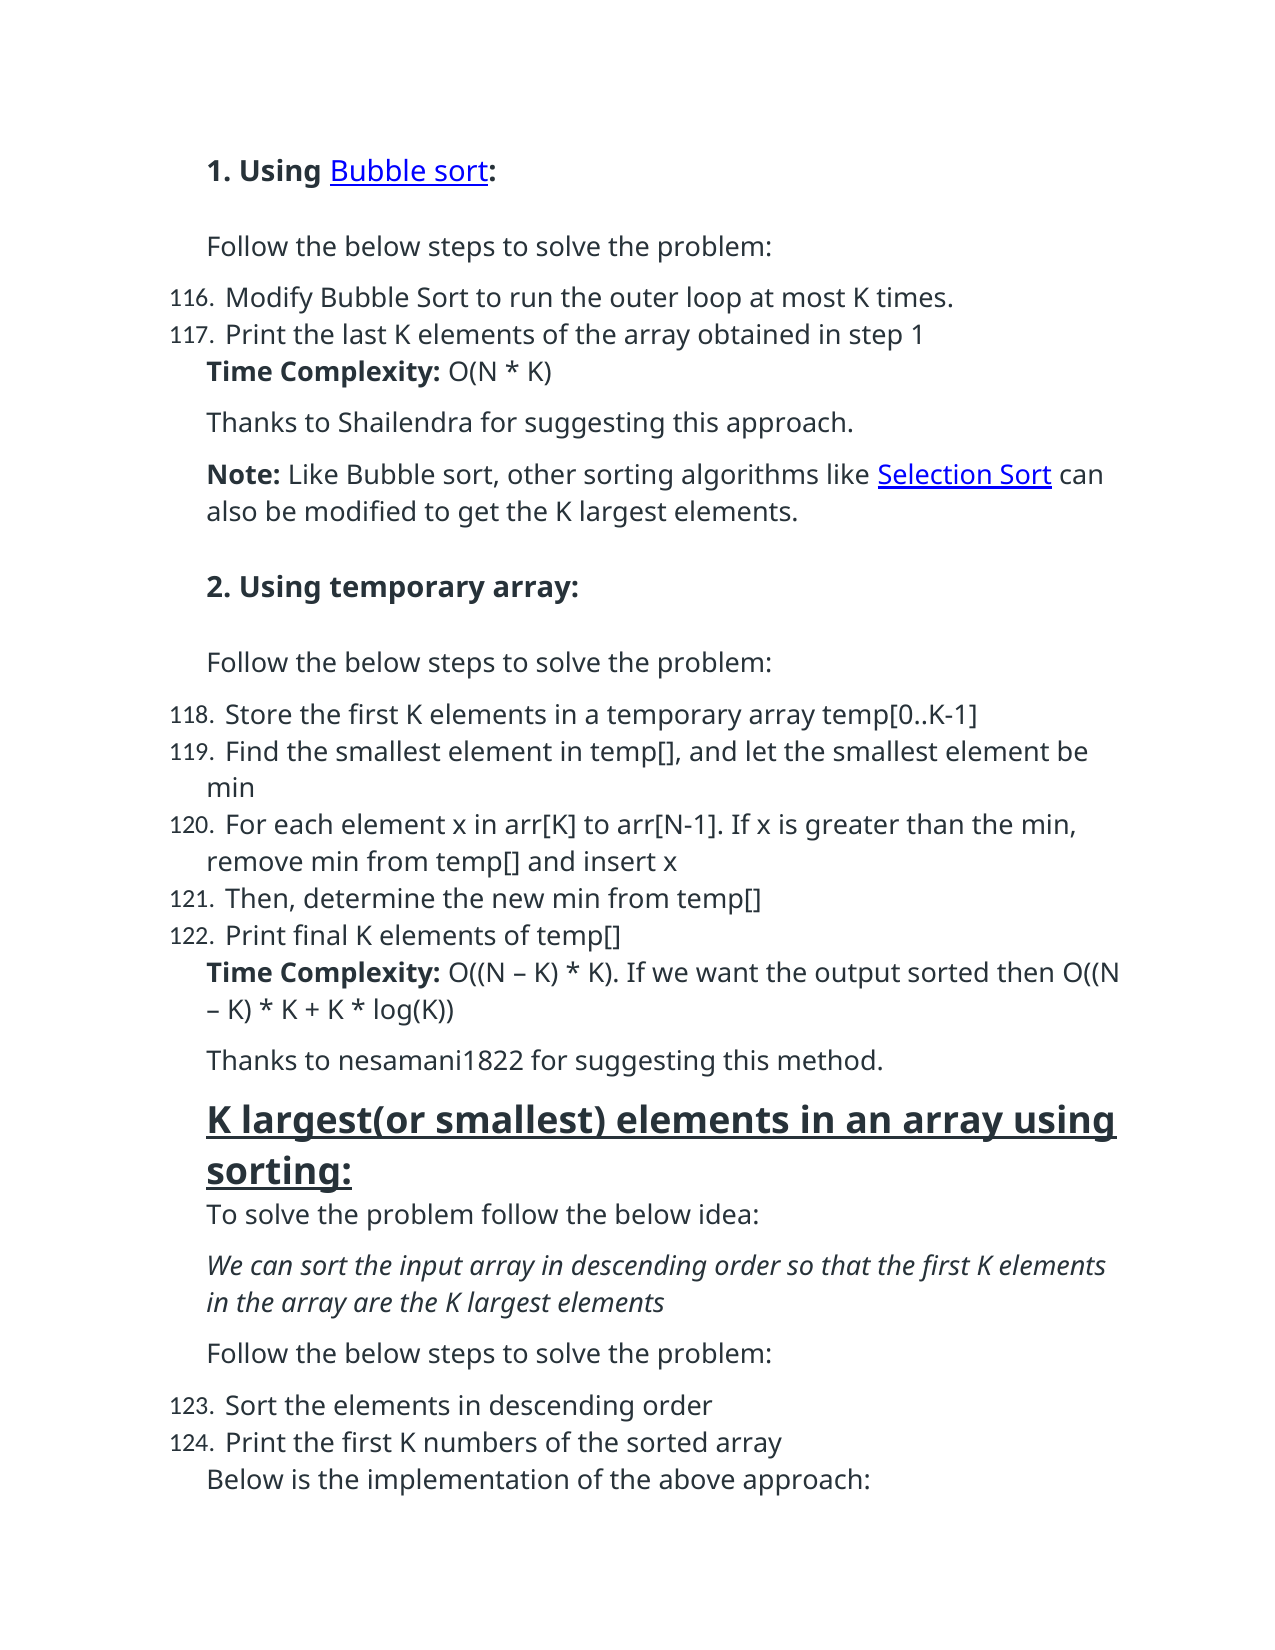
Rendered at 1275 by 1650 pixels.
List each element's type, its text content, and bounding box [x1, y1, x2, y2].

list Then, determine the new min from temp[] [169, 879, 1125, 916]
text 2. Using temporary array: [206, 567, 1125, 606]
text Follow the below steps to solve the problem: [206, 644, 1125, 681]
text To solve the problem follow the below idea: [206, 1195, 1125, 1232]
text Thanks to Shailendra for suggesting this approach. [206, 404, 1125, 441]
list Store the first K elements in a temporary array temp[0..K-1] [169, 695, 1125, 732]
text K largest(or smallest) elements in an array using sorting: [206, 1093, 1125, 1195]
text We can sort the input array in descending order so that the first K elements in the array are the K largest elements [206, 1247, 1125, 1320]
text 1. Using Bubble sort: [206, 150, 1125, 190]
text Thanks to nesamani1822 for suggesting this method. [206, 1042, 1125, 1078]
text Follow the below steps to solve the problem: [206, 1335, 1125, 1372]
list Print the first K numbers of the sorted array [169, 1423, 1125, 1460]
list Print the last K elements of the array obtained in step 1 [169, 316, 1125, 352]
list For each element x in arr[K] to arr[N-1]. If x is greater than the min, remove min from temp[] and insert x [169, 806, 1125, 879]
text Follow the below steps to solve the problem: [206, 227, 1125, 264]
list Find the smallest element in temp[], and let the smallest element be min [169, 732, 1125, 806]
list Modify Bubble Sort to run the outer loop at most K times. [169, 279, 1125, 316]
text Note: Like Bubble sort, other sorting algorithms like Selection Sort can also be modified to get the K largest elements. [206, 455, 1125, 529]
list Print final K elements of temp[] [169, 916, 1125, 953]
text Below is the implementation of the above approach: [206, 1460, 1125, 1497]
text Time Complexity: O((N – K) * K). If we want the output sorted then O((N – K) * K + K * log(K)) [206, 953, 1125, 1027]
list Sort the elements in descending order [169, 1386, 1125, 1423]
text Time Complexity: O(N * K) [206, 352, 1125, 389]
